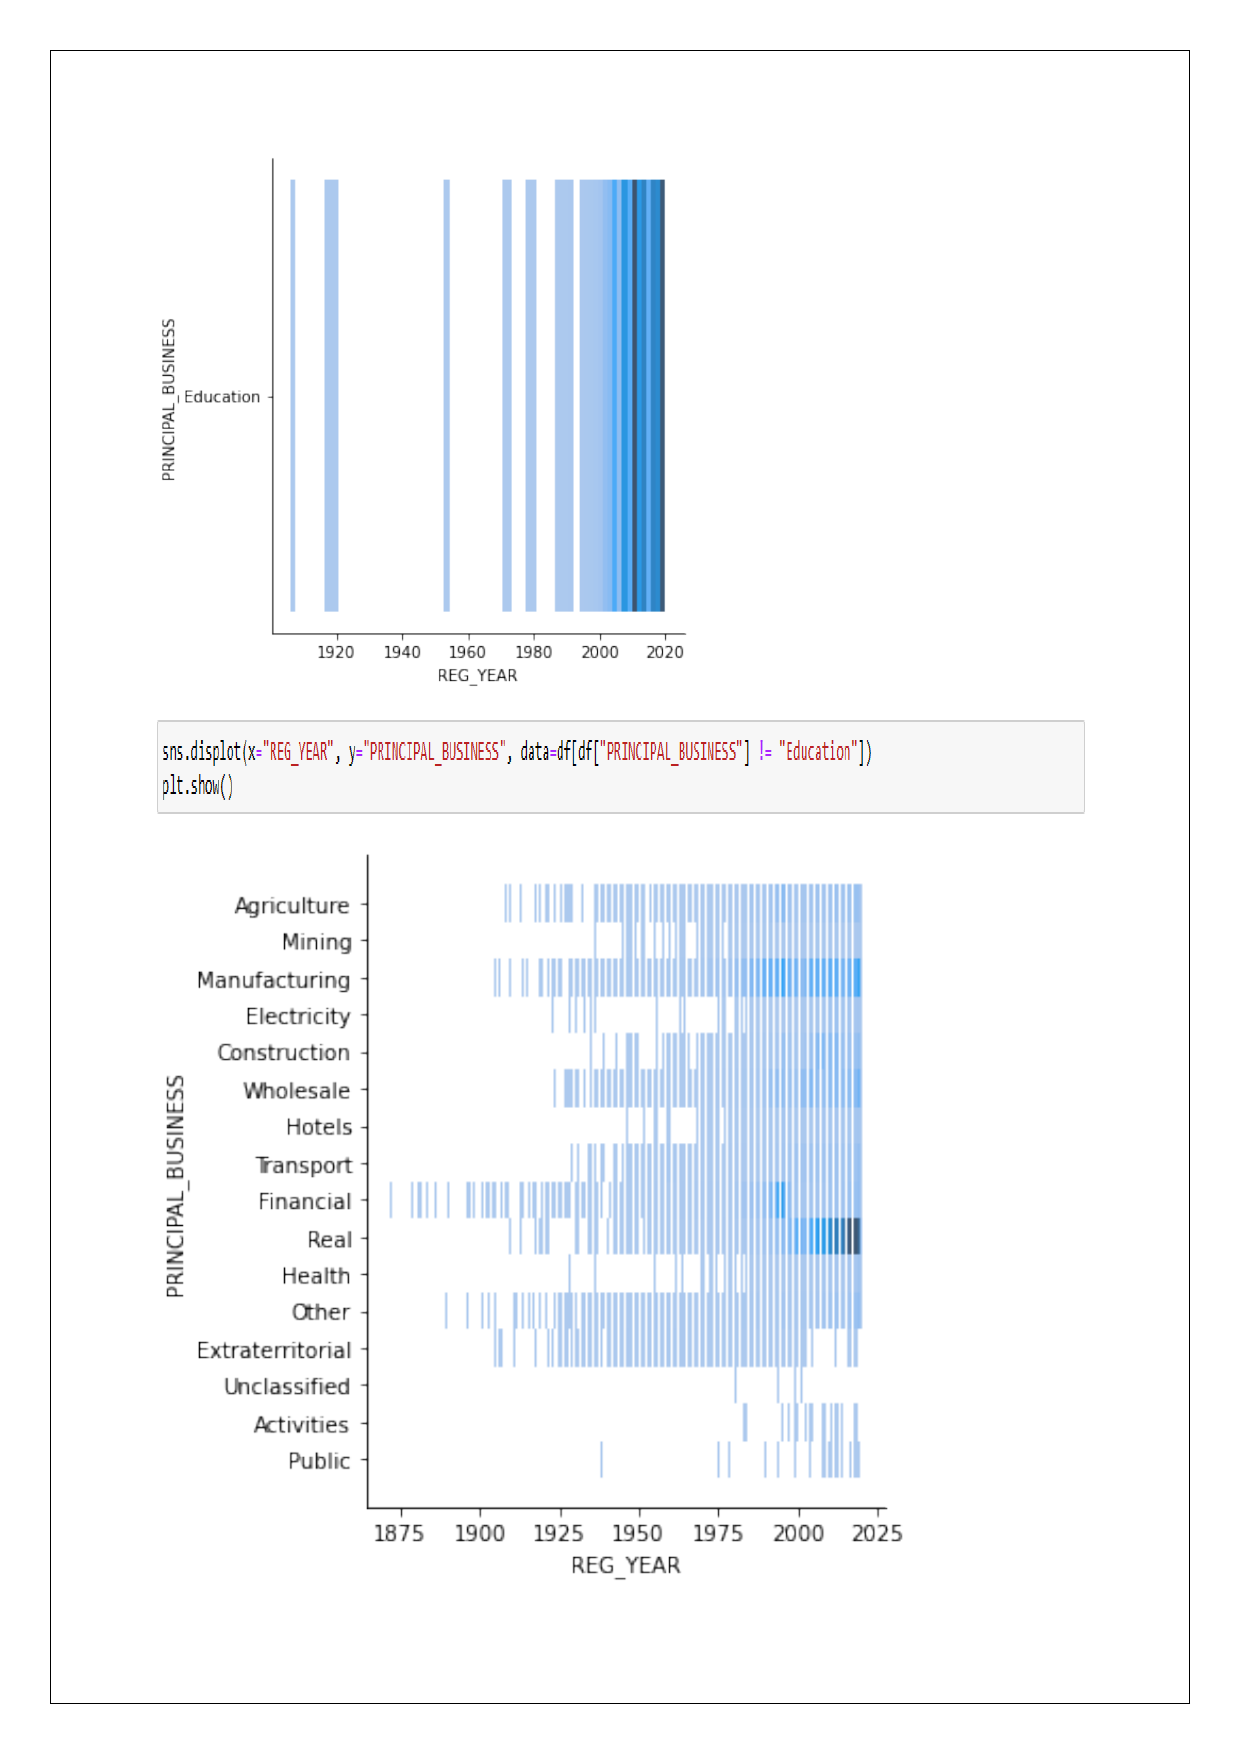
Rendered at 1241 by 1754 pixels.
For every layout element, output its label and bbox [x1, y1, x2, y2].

picture [150, 150, 696, 694]
picture [150, 718, 1091, 818]
picture [150, 842, 918, 1591]
